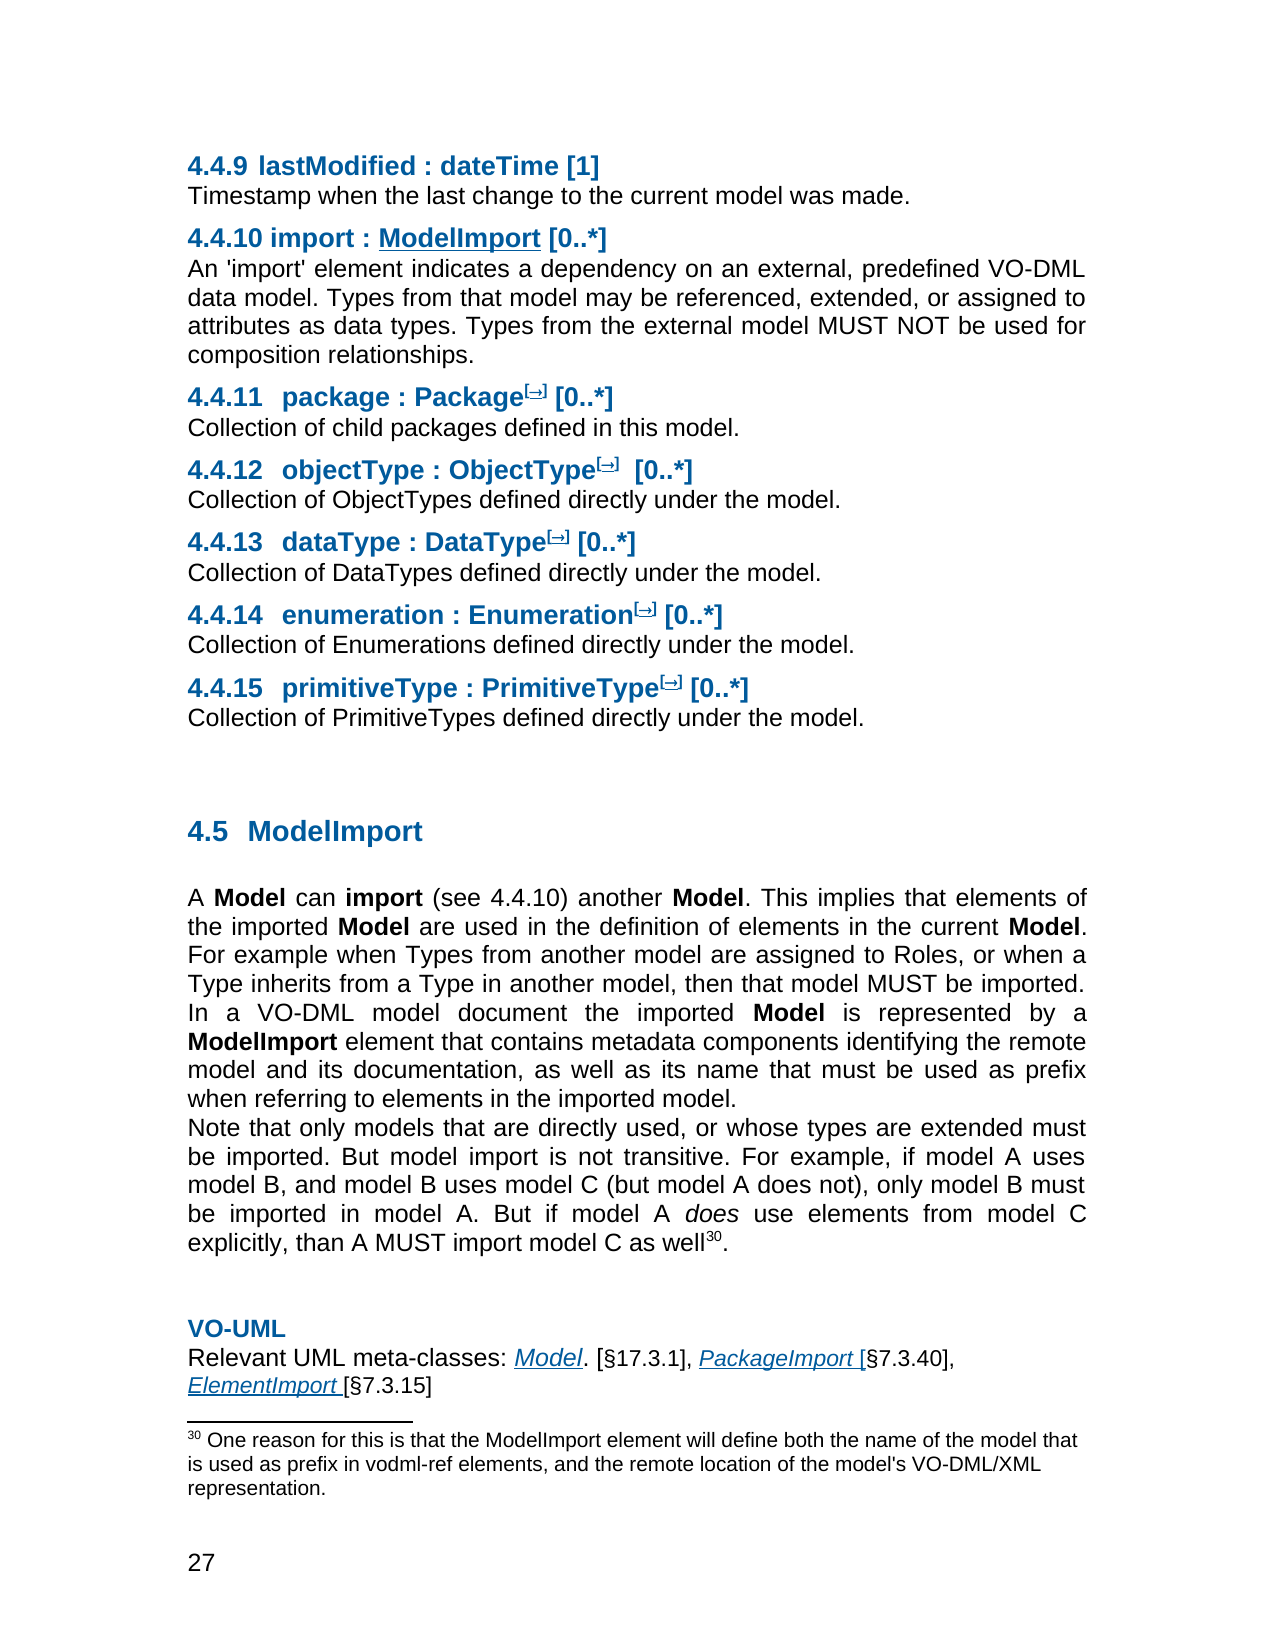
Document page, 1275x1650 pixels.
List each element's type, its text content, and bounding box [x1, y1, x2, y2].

subtitle objectType : ObjectType[] [0..*] [187, 454, 1087, 485]
text Timestamp when the last change to the current model was made. [187, 181, 1087, 210]
subtitle primitiveType : PrimitiveType[] [0..*] [187, 672, 1087, 703]
subtitle lastModified : dateTime [1] [187, 150, 1087, 181]
subtitle dataType : DataType[] [0..*] [187, 526, 1087, 558]
text Collection of DataTypes defined directly under the model. [187, 558, 1087, 587]
text Collection of PrimitiveTypes defined directly under the model. [187, 703, 1087, 732]
text VO-UML [187, 1314, 1087, 1343]
text A Model can import (see 4.4.10) another Model. This implies that elements of the imported Model are used in the definition of elements in the current Model. For example when Types from another model are assigned to Roles, or when a Type inherits from a Type in another model, then that model MUST be imported. In a VO-DML model document the imported Model is represented by a ModelImport element that contains metadata components identifying the remote model and its documentation, as well as its name that must be used as prefix when referring to elements in the imported model. [187, 883, 1087, 1113]
text Note that only models that are directly used, or whose types are extended must be imported. But model import is not transitive. For example, if model A uses model B, and model B uses model C (but model A does not), only model B must be imported in model A. But if model A does use elements from model C explicitly, than A MUST import model C as well. [187, 1113, 1087, 1257]
text Collection of child packages defined in this model. [187, 413, 1087, 441]
subtitle ModelImport [187, 814, 1087, 848]
subtitle enumeration : Enumeration[] [0..*] [187, 599, 1087, 630]
subtitle package : Package[] [0..*] [187, 381, 1087, 413]
text Relevant UML meta-classes: Model. [§17.3.1], PackageImport [§7.3.40], ElementImport [§7.3.15] [187, 1343, 1087, 1398]
text Collection of ObjectTypes defined directly under the model. [187, 485, 1087, 514]
text Collection of Enumerations defined directly under the model. [187, 630, 1087, 659]
subtitle import : ModelImport [0..*] [187, 222, 1087, 254]
